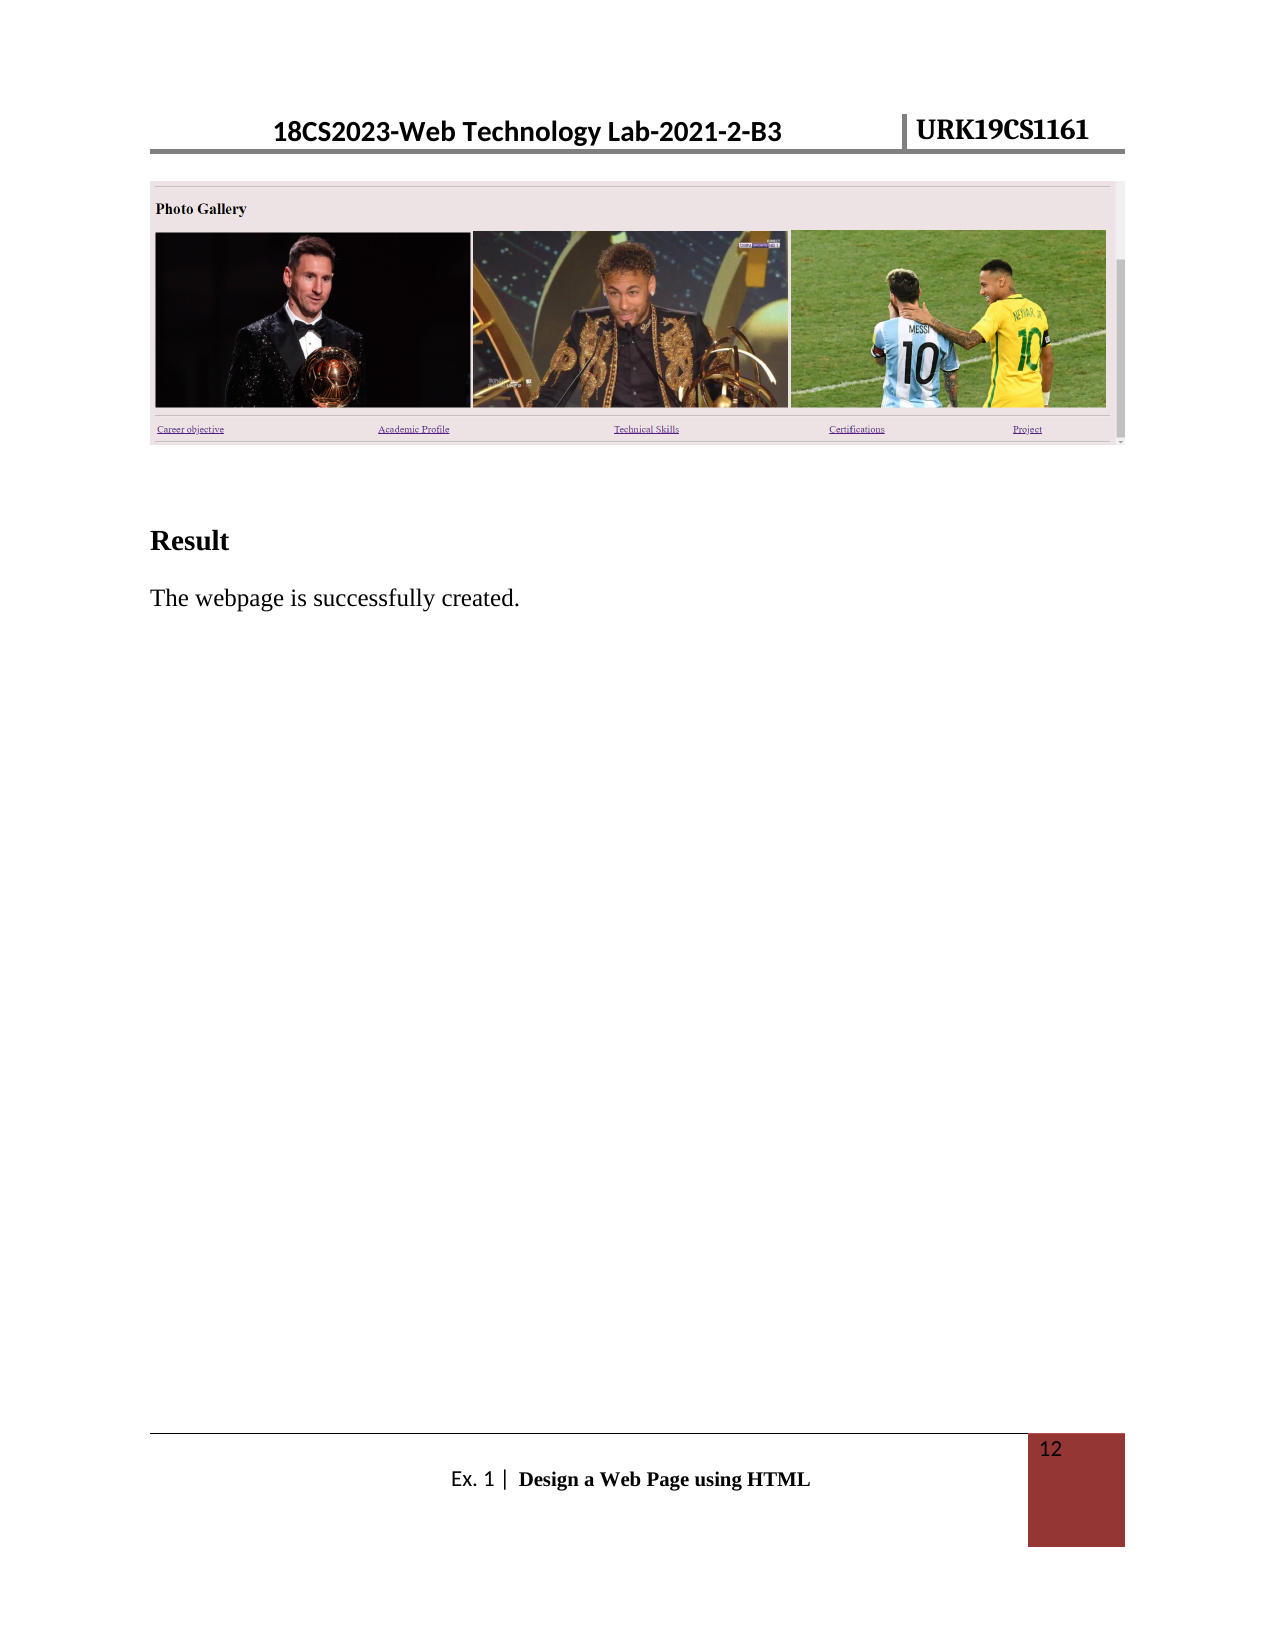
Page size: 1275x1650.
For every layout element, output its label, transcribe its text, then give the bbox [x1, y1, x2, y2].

text Result [150, 523, 1125, 557]
text The webpage is successfully created. [150, 583, 1125, 611]
picture [150, 181, 1125, 445]
